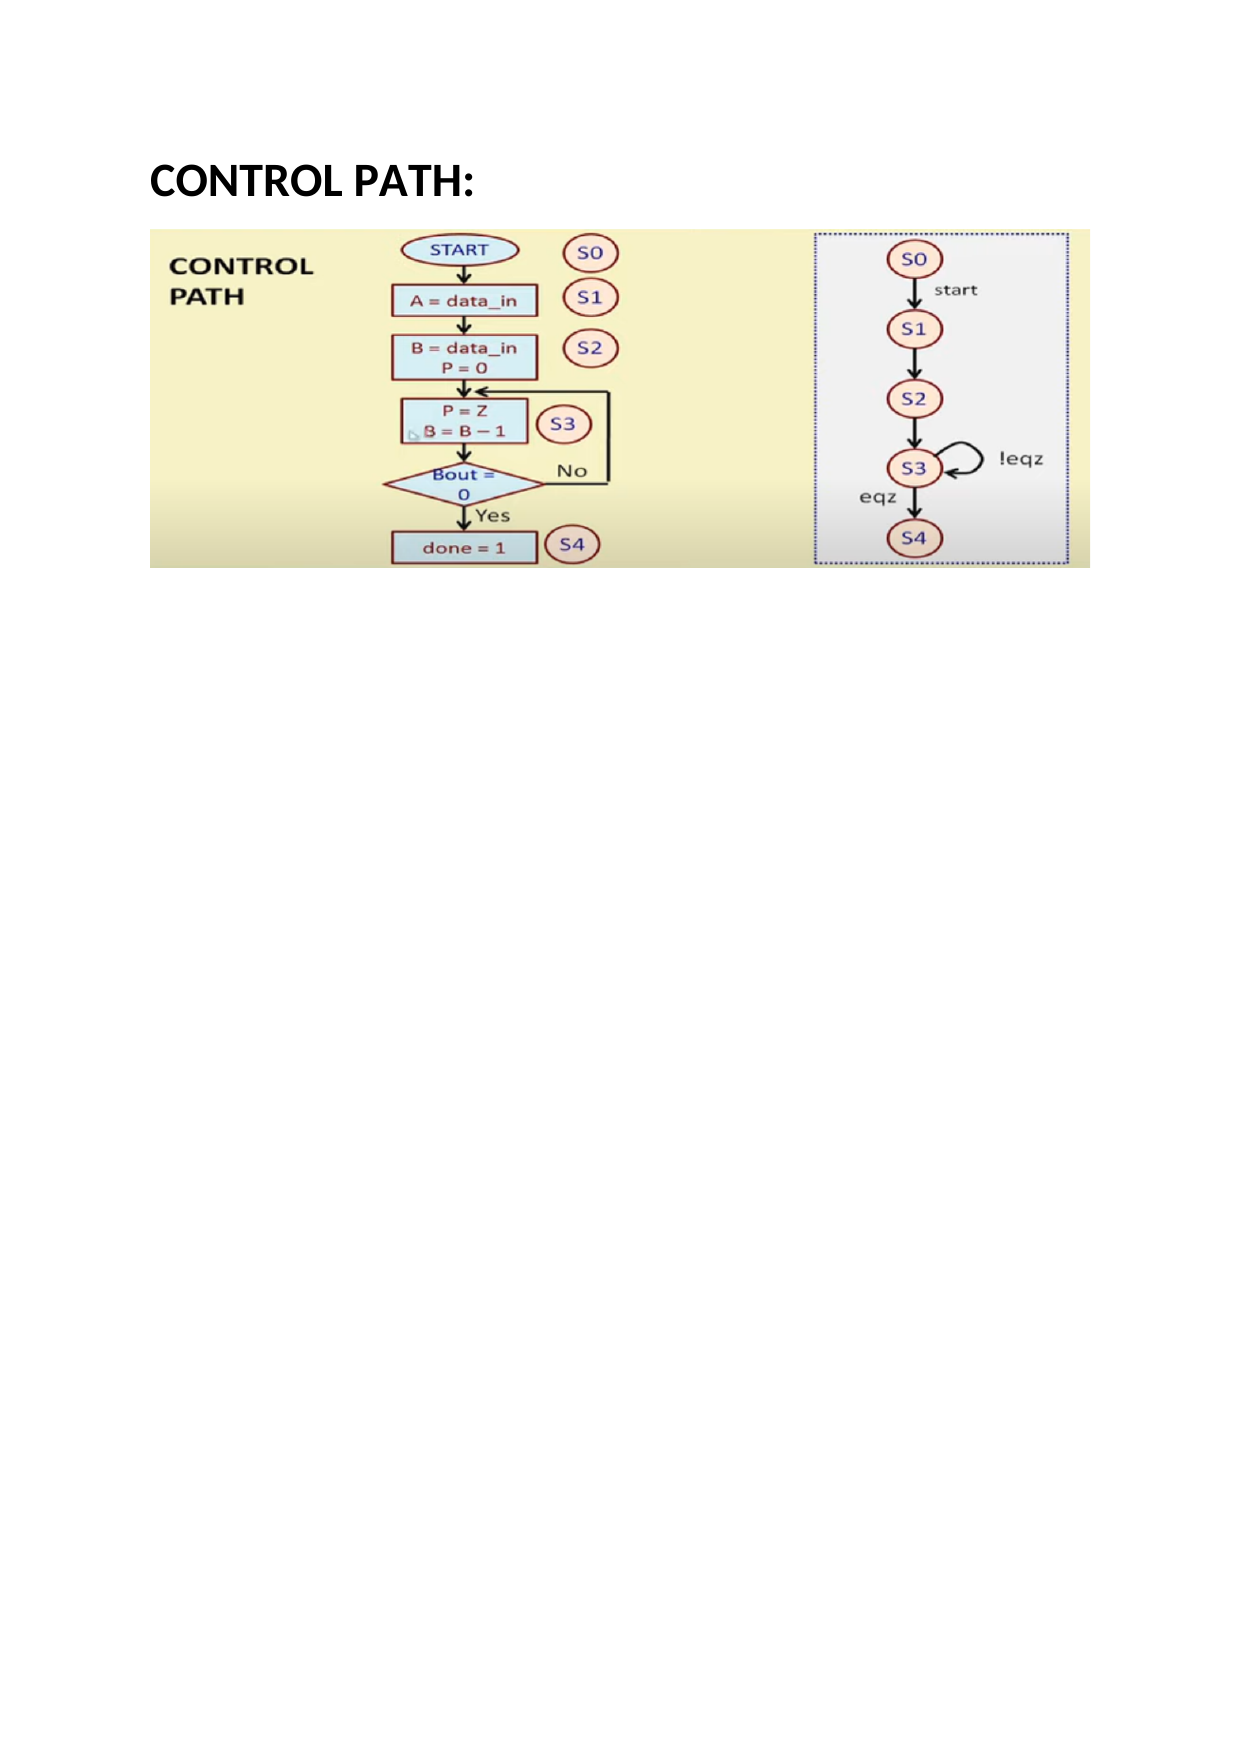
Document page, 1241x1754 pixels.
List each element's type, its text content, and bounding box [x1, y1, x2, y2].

picture [150, 229, 1091, 568]
text CONTROL PATH: [150, 150, 1090, 208]
